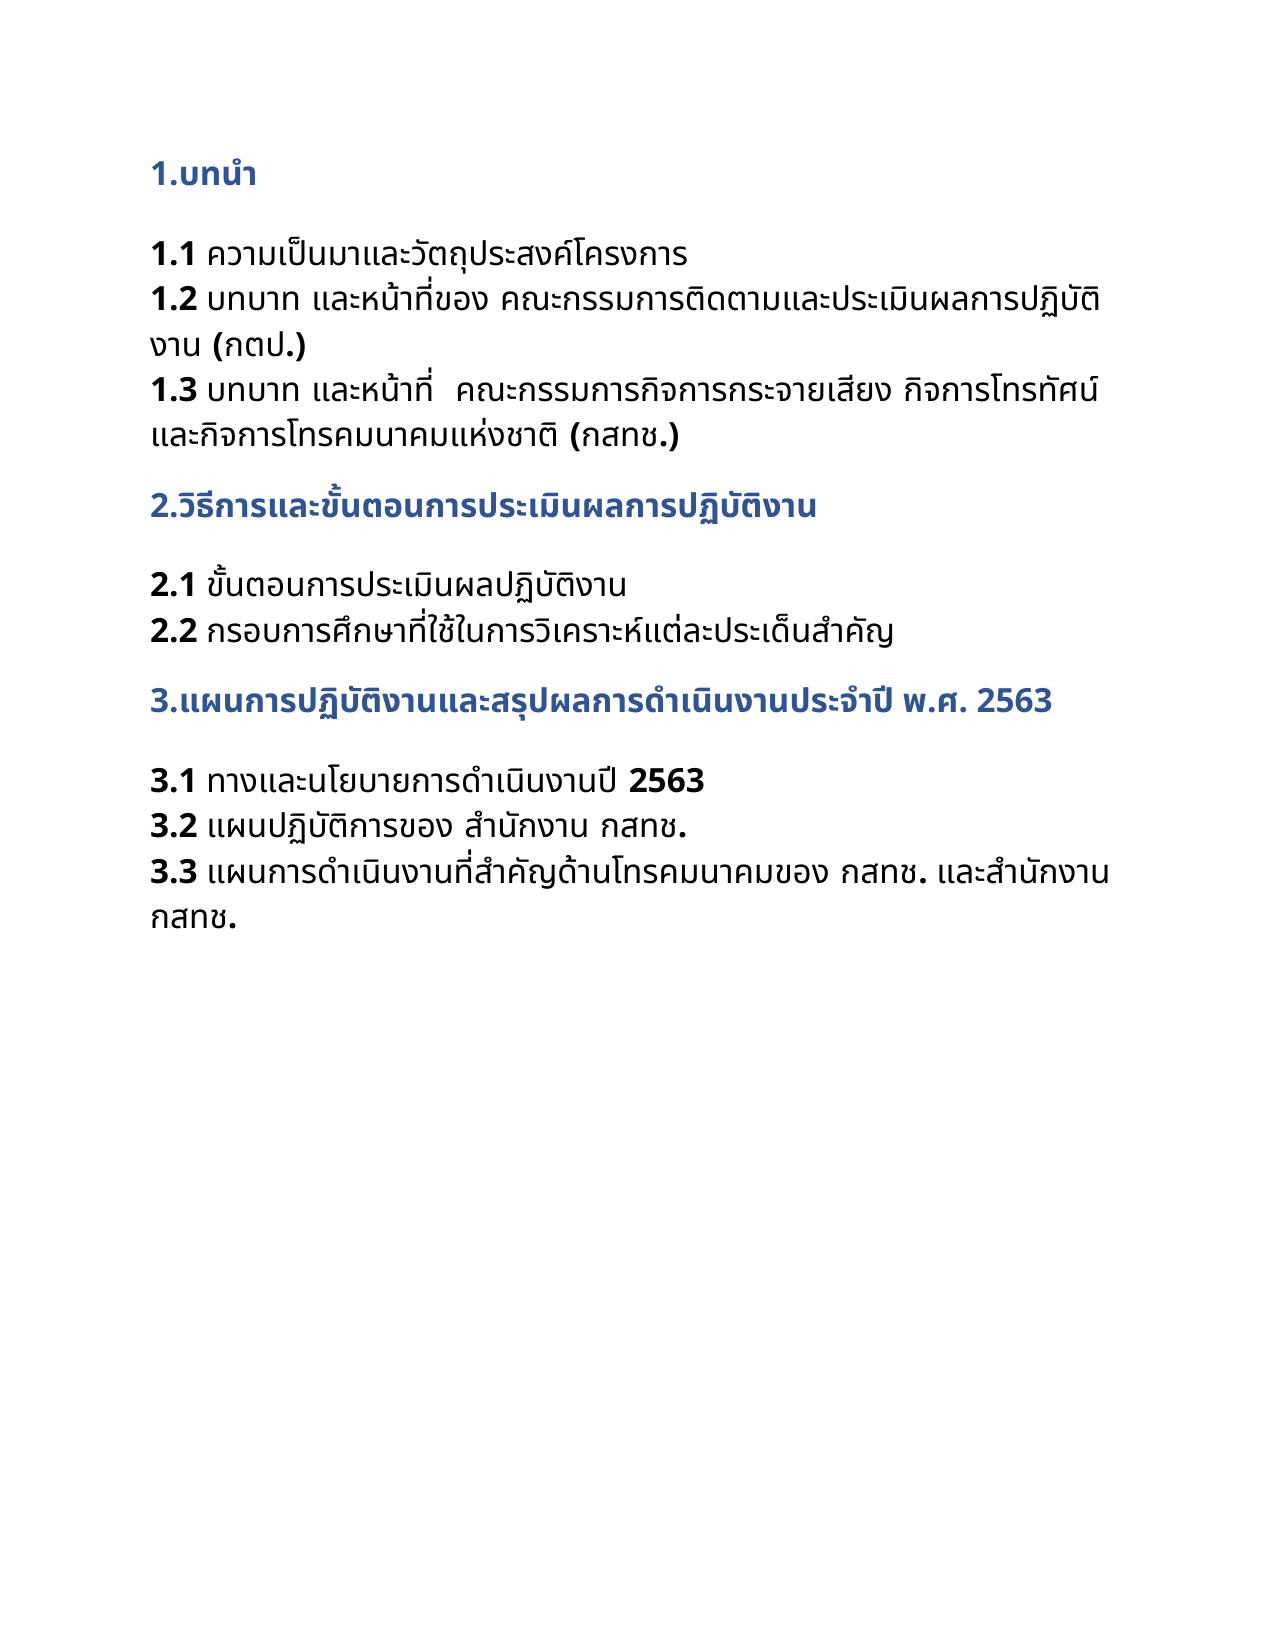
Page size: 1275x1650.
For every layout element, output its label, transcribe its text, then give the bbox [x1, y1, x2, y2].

subtitle 1.2 บทบาท และหน้าที่ของ คณะกรรมการติดตามและประเมินผลการปฏิบัติงาน (กตป.) [150, 275, 1125, 366]
subtitle 1.3 บทบาท และหน้าที่ คณะกรรมการกิจการกระจายเสียง กิจการโทรทัศน์ และกิจการโทรคมนาคมแห่งชาติ (กสทช.) [150, 366, 1125, 457]
subtitle 2.วิธีการและขั้นตอนการประเมินผลการปฏิบัติงาน [150, 482, 1125, 532]
subtitle 1.บทนำ [150, 150, 1125, 201]
subtitle 3.3 แผนการดำเนินงานที่สำคัญด้านโทรคมนาคมของ กสทช. และสำนักงาน กสทช. [150, 847, 1125, 938]
subtitle 2.1 ขั้นตอนการประเมินผลปฏิบัติงาน [150, 561, 1125, 607]
subtitle 3.1 ทางและนโยบายการดำเนินงานปี 2563 [150, 757, 1125, 802]
subtitle 1.1 ความเป็นมาและวัตถุประสงค์โครงการ [150, 229, 1125, 275]
subtitle 3.แผนการปฏิบัติงานและสรุปผลการดำเนินงานประจำปี พ.ศ. 2563 [150, 677, 1125, 728]
subtitle 3.2 แผนปฏิบัติการของ สำนักงาน กสทช. [150, 802, 1125, 847]
subtitle 2.2 กรอบการศึกษาที่ใช้ในการวิเคราะห์แต่ละประเด็นสำคัญ [150, 607, 1125, 652]
